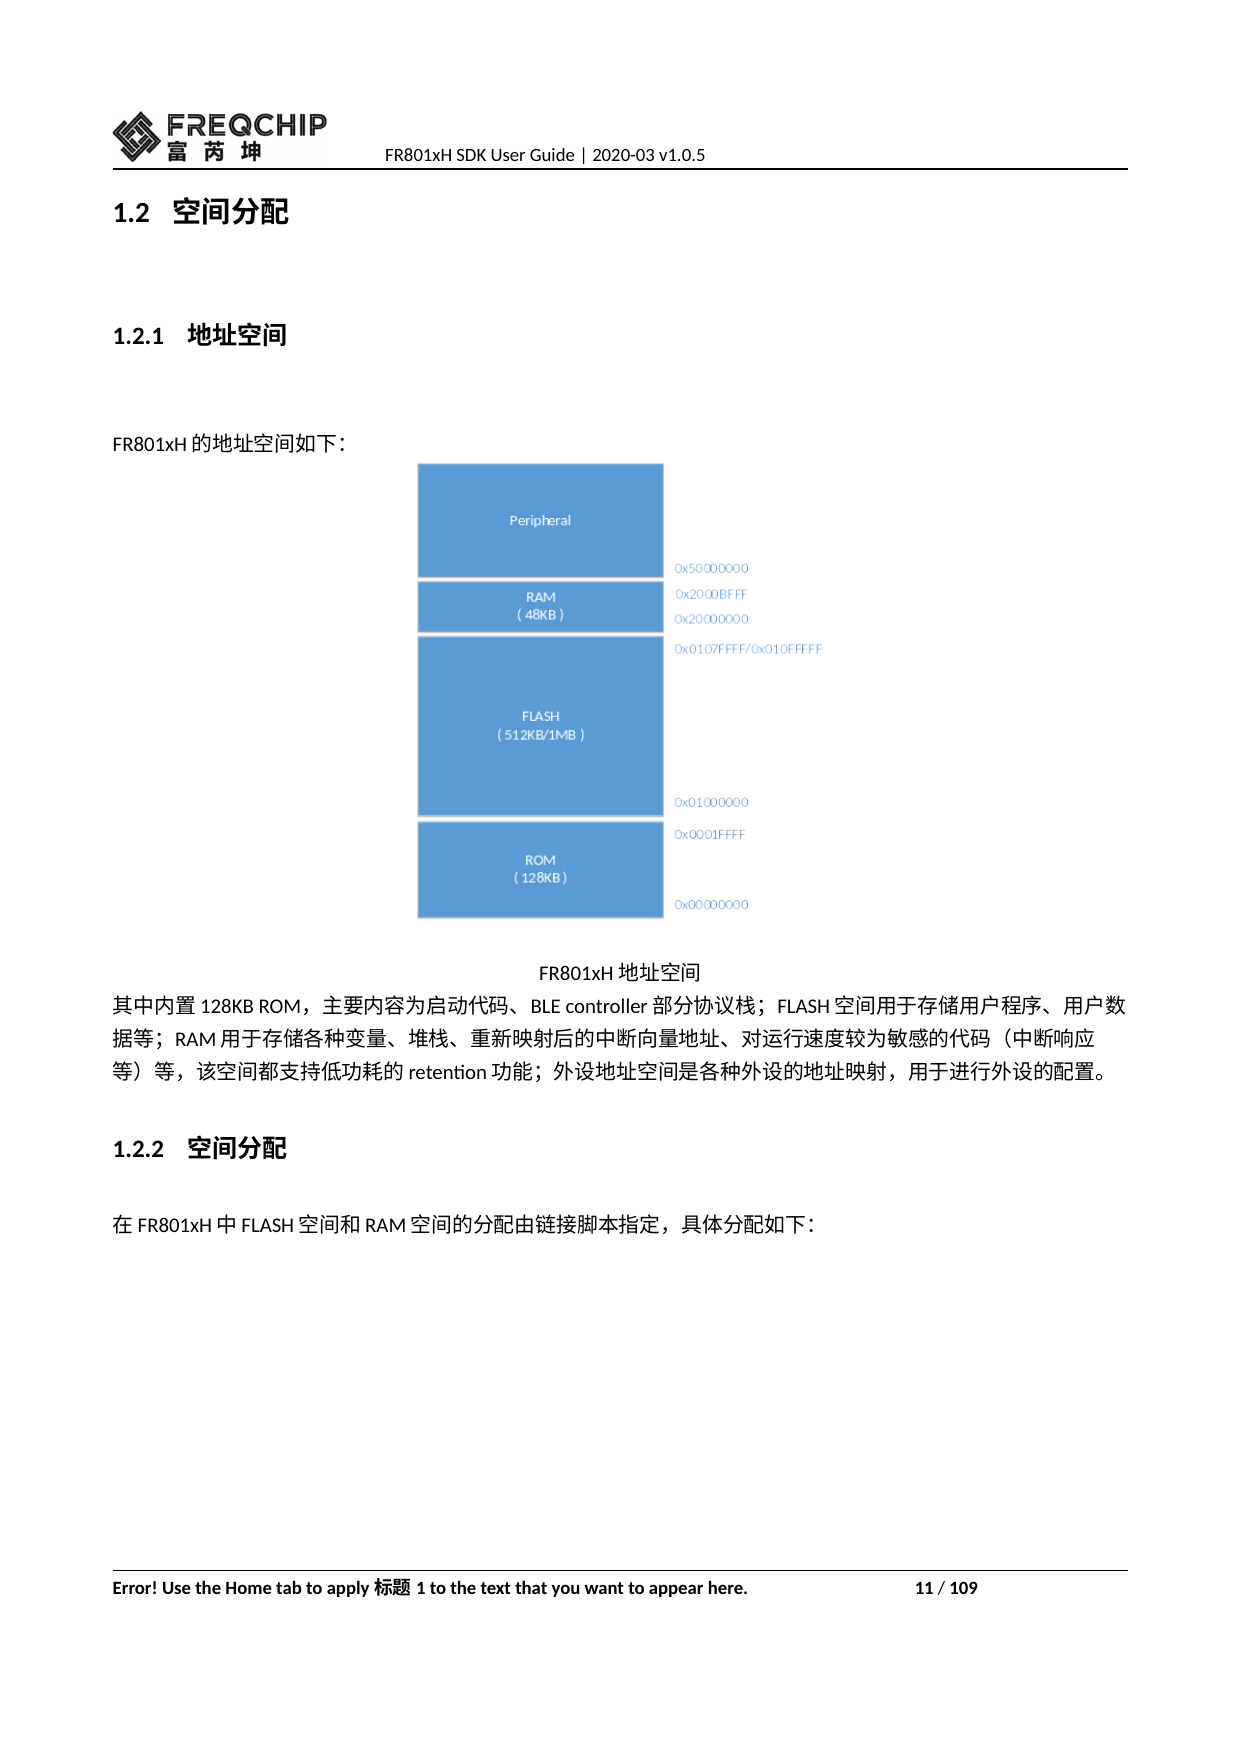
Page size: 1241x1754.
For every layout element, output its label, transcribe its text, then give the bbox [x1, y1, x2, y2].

subtitle 地址空间 [112, 300, 1128, 366]
subtitle 空间分配 [112, 1114, 1128, 1180]
subtitle 空间分配 [112, 176, 1128, 242]
text FR801xH的地址空间如下： [112, 426, 1128, 459]
text 在FR801xH中FLASH空间和RAM空间的分配由链接脚本指定，具体分配如下： [112, 1207, 1128, 1240]
text 其中内置128KB ROM，主要内容为启动代码、BLE controller部分协议栈；FLASH空间用于存储用户程序、用户数据等；RAM用于存储各种变量、堆栈、重新映射后的中断向量地址、对运行速度较为敏感的代码（中断响应等）等，该空间都支持低功耗的retention功能；外设地址空间是各种外设的地址映射，用于进行外设的配置。 [112, 988, 1128, 1087]
picture [112, 111, 327, 162]
text FR801xH 地址空间 [112, 955, 1128, 988]
